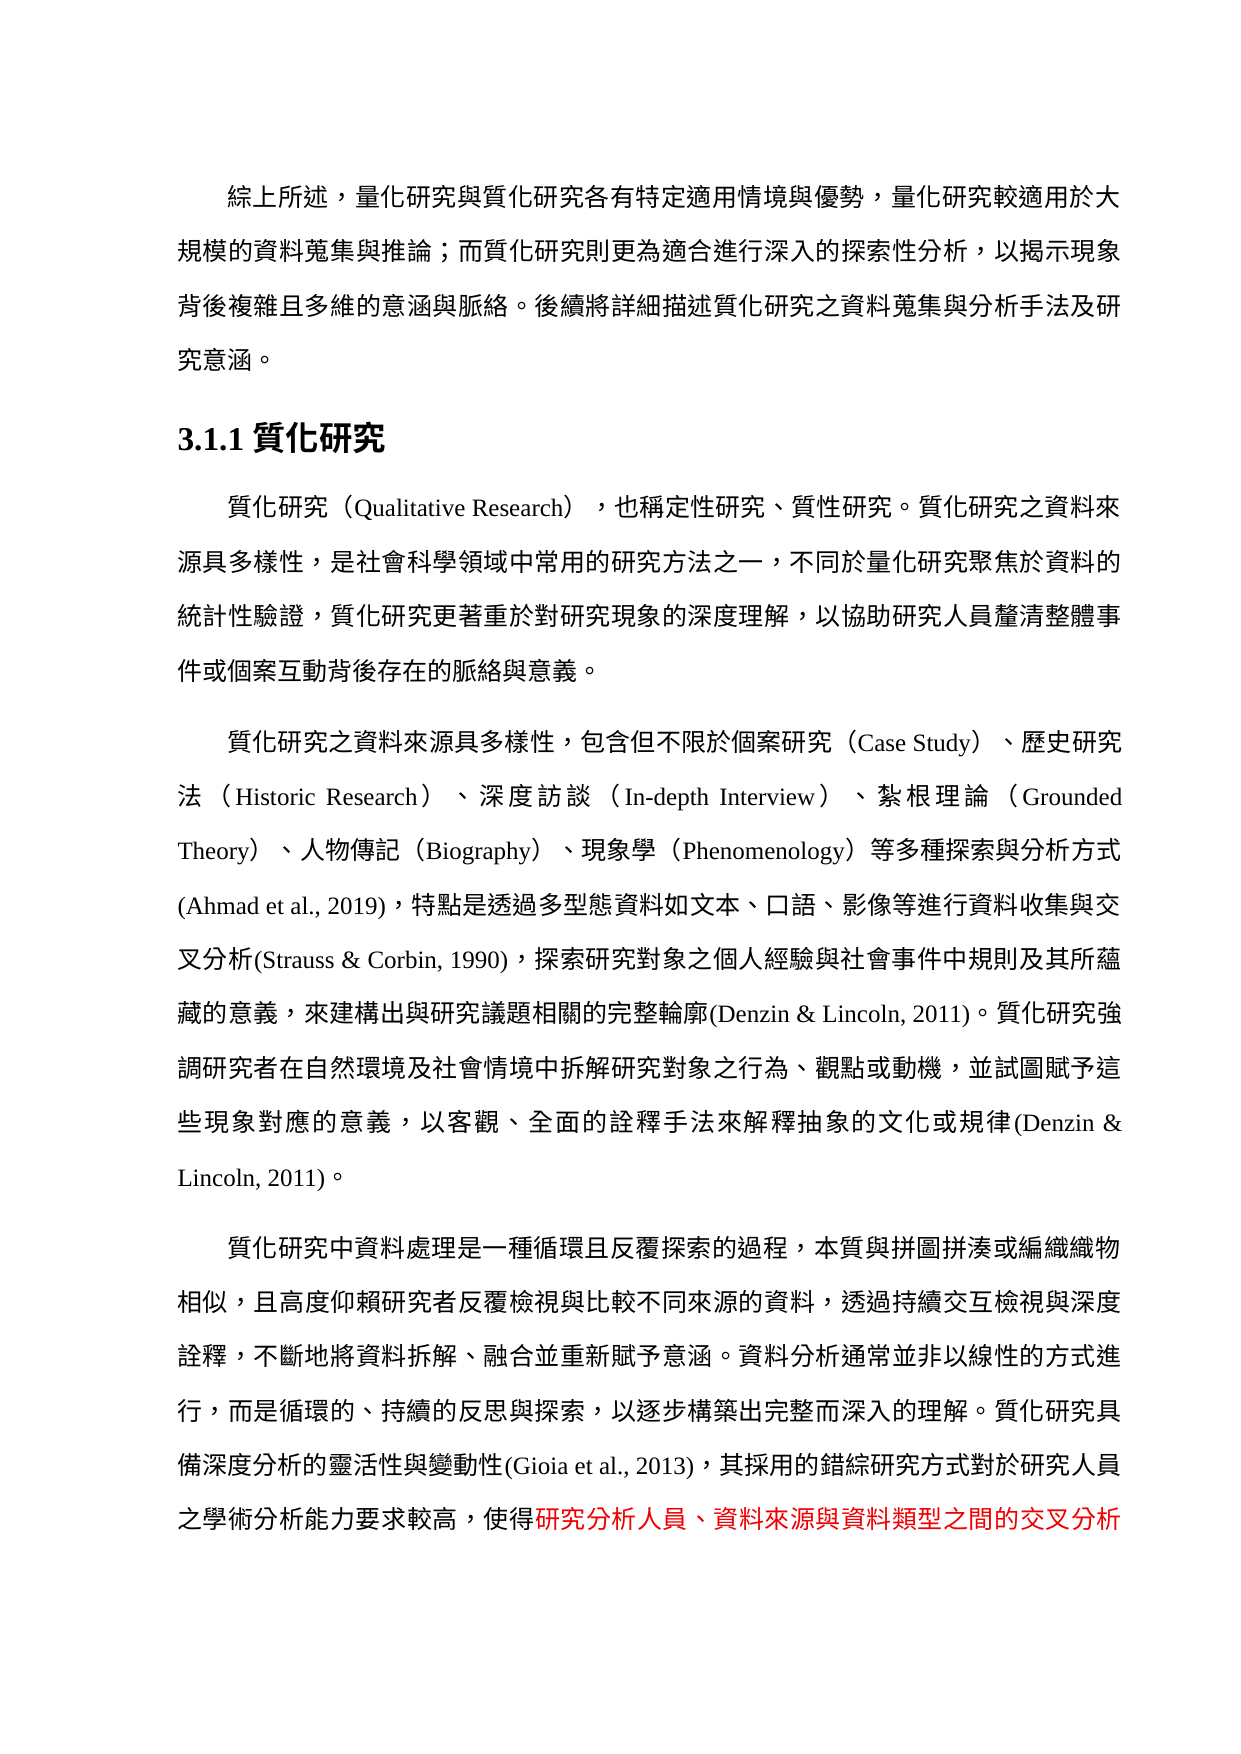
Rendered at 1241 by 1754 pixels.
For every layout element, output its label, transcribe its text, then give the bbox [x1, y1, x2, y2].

text 質化研究（Qualitative Research），也稱定性研究、質性研究。質化研究之資料來源具多樣性，是社會科學領域中常用的研究方法之一，不同於量化研究聚焦於資料的統計性驗證，質化研究更著重於對研究現象的深度理解，以協助研究人員釐清整體事件或個案互動背後存在的脈絡與意義。 [177, 488, 1122, 687]
text 綜上所述，量化研究與質化研究各有特定適用情境與優勢，量化研究較適用於大規模的資料蒐集與推論；而質化研究則更為適合進行深入的探索性分析，以揭示現象背後複雜且多維的意涵與脈絡。後續將詳細描述質化研究之資料蒐集與分析手法及研究意涵。 [177, 177, 1122, 377]
text 質化研究之資料來源具多樣性，包含但不限於個案研究（Case Study）、歷史研究法（Historic Research）、深度訪談（In-depth Interview）、紮根理論（Grounded Theory）、人物傳記（Biography）、現象學（Phenomenology）等多種探索與分析方式(Ahmad et al., 2019)，特點是透過多型態資料如文本、口語、影像等進行資料收集與交叉分析(Strauss & Corbin, 1990)，探索研究對象之個人經驗與社會事件中規則及其所蘊藏的意義，來建構出與研究議題相關的完整輪廓(Denzin & Lincoln, 2011)。質化研究強調研究者在自然環境及社會情境中拆解研究對象之行為、觀點或動機，並試圖賦予這些現象對應的意義，以客觀、全面的詮釋手法來解釋抽象的文化或規律(Denzin & Lincoln, 2011)。 [177, 722, 1122, 1193]
subtitle 3.1.1 質化研究 [177, 411, 1122, 459]
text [177, 1228, 1122, 1536]
